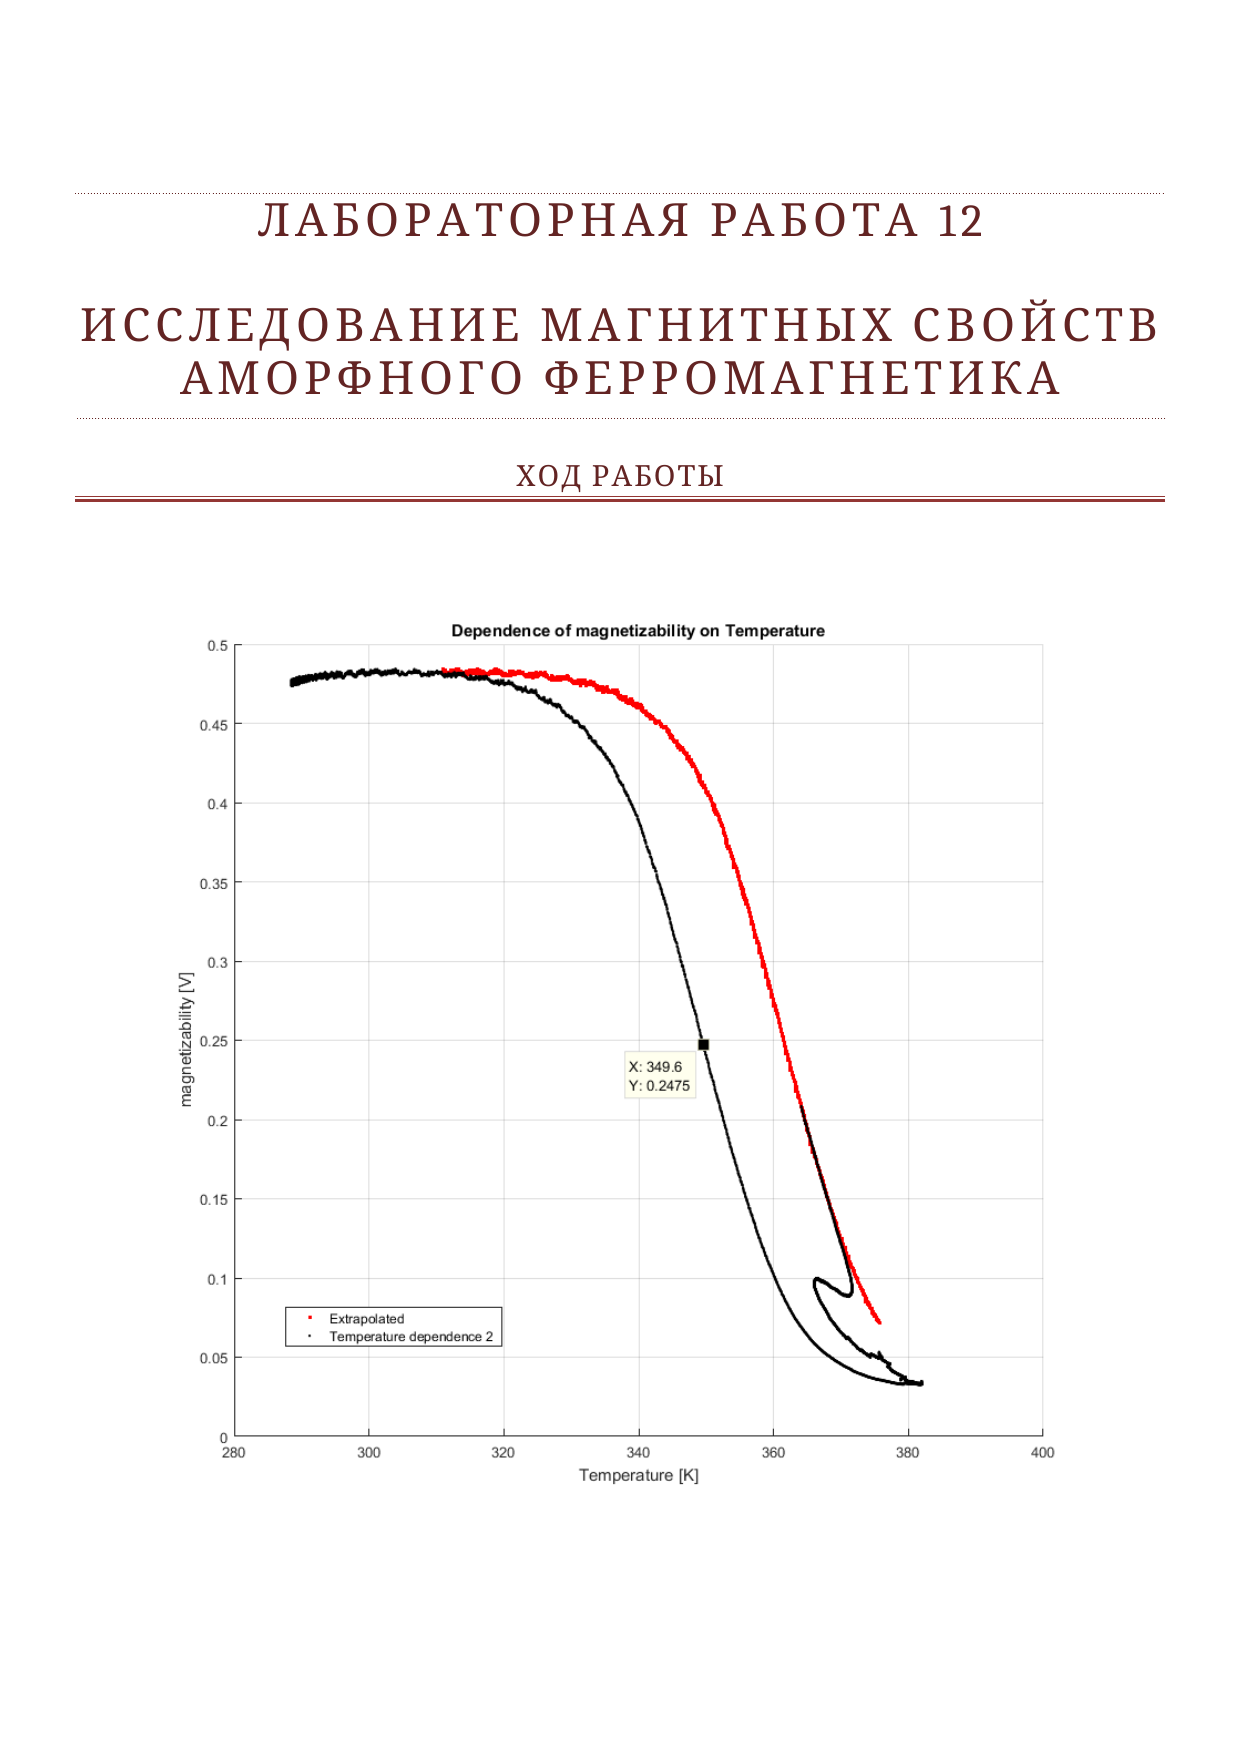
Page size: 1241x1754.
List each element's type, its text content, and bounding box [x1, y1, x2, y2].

title Исследование магнитных свойств аморфного ферромагнетика [75, 297, 1165, 418]
title Лабораторная работа 12 [75, 193, 1165, 248]
subtitle Ход работы [75, 460, 1165, 496]
picture [99, 571, 1142, 1540]
table_header [64, 525, 1176, 1591]
